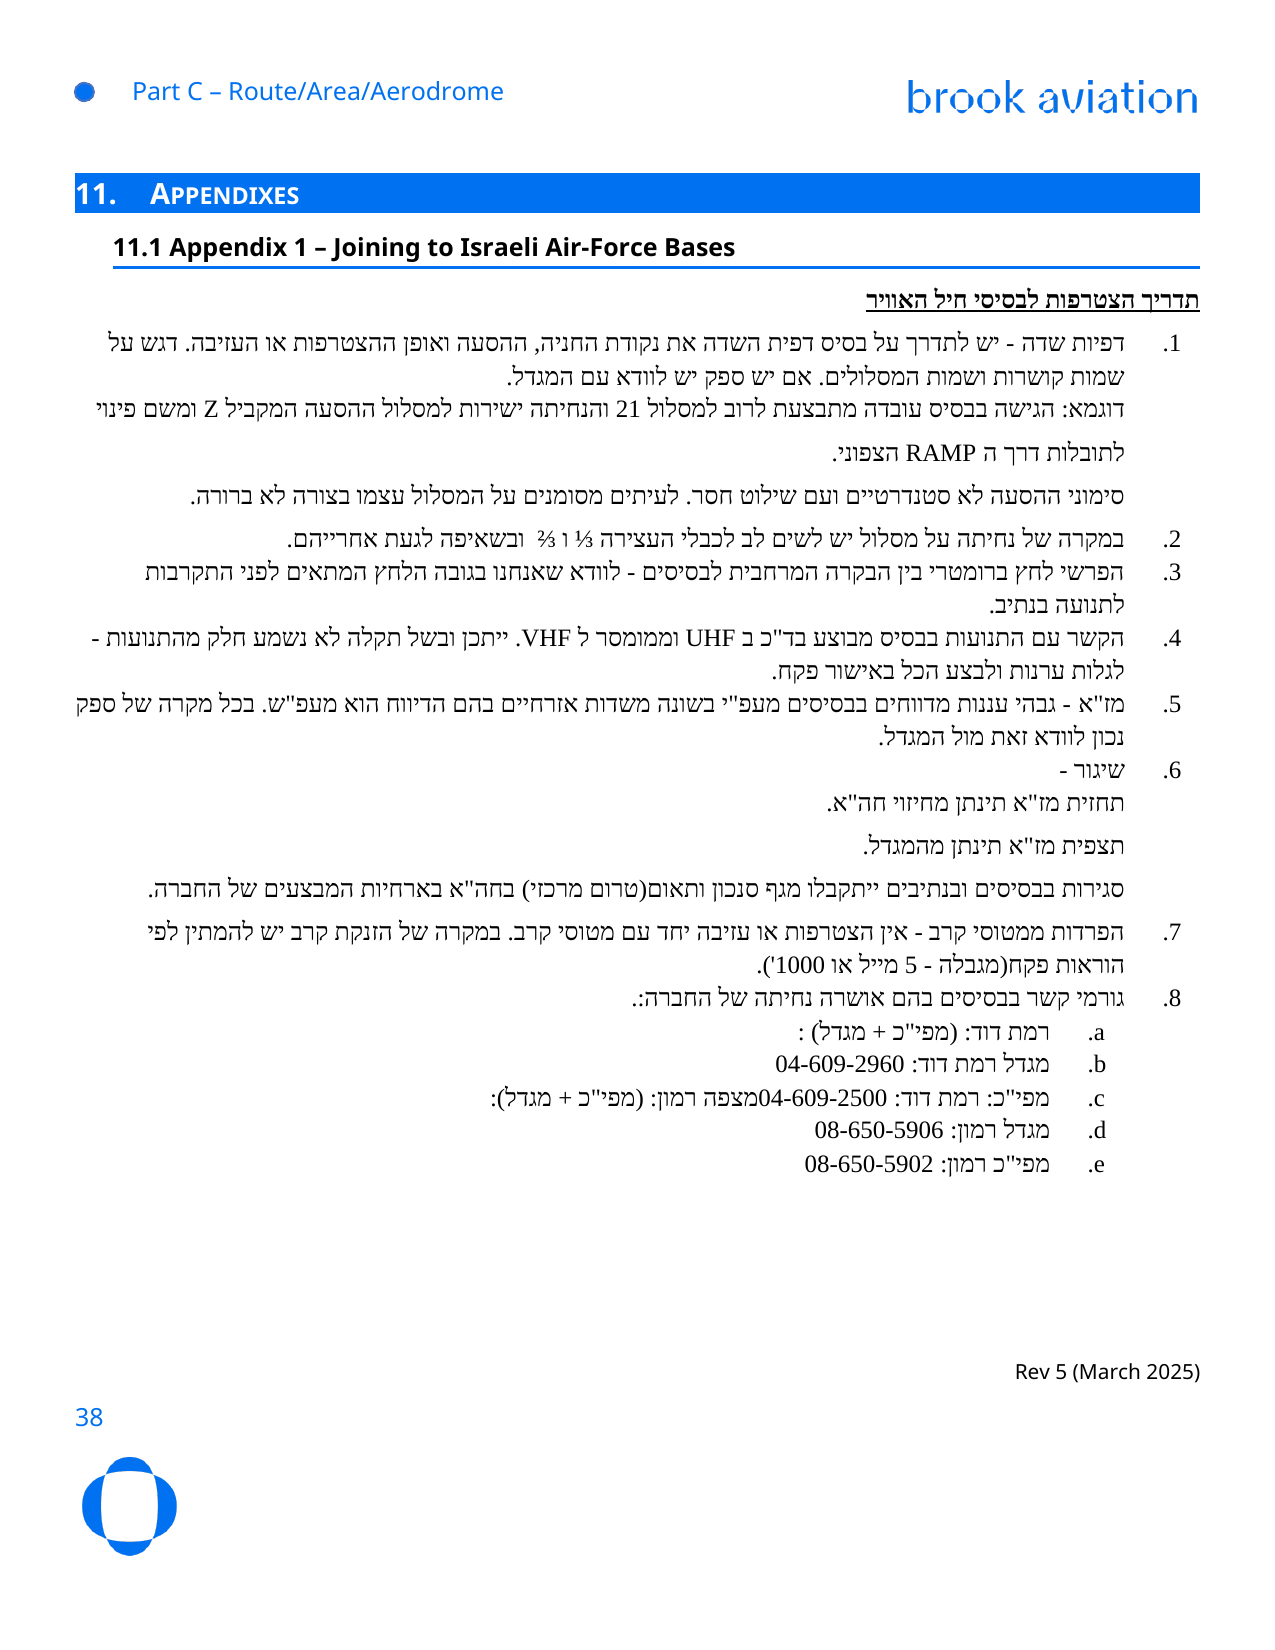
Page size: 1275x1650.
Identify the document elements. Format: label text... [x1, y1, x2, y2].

text דוגמא: הגישה בבסיס עובדה מתבצעת לרוב למסלול 21 והנחיתה ישירות למסלול ההסעה המקביל Z ומשם פינוי לתובלות דרך ה RAMP הצפוני. [75, 394, 1125, 466]
list הקשר עם התנועות בבסיס מבוצע בד"כ ב UHF וממומסר ל VHF. ייתכן ובשל תקלה לא נשמע חלק מהתנועות - לגלות ערנות ולבצע הכל באישור פקח. [75, 623, 1162, 685]
text תדריך הצטרפות לבסיסי חיל האוויר [75, 285, 1200, 314]
text סגירות בבסיסים ובנתיבים ייתקבלו מגף סנכון ותאום(טרום מרכזי) בחה"א בארחיות המבצעים של החברה. [75, 874, 1125, 903]
list מגדל רמון: 08-650-5906 [75, 1116, 1087, 1144]
subtitle Appendixes [75, 173, 1200, 213]
text תצפית מז"א תינתן מהמגדל. [75, 831, 1125, 860]
list מפי"כ רמון: 08-650-5902 [75, 1149, 1087, 1177]
list מפי"כ: רמת דוד: 04-609-2500מצפה רמון: (מפי"כ + מגדל): [75, 1083, 1087, 1111]
text סימוני ההסעה לא סטנדרטיים ועם שילוט חסר. לעיתים מסומנים על המסלול עצמו בצורה לא ברורה. [75, 481, 1125, 509]
text תחזית מז"א תינתן מחיזוי חה"א. [75, 788, 1125, 817]
list הפרדות ממטוסי קרב - אין הצטרפות או עזיבה יחד עם מטוסי קרב. במקרה של הזנקת קרב יש להמתין לפי הוראות פקח(מגבלה - 5 מייל או 1000'). [75, 917, 1162, 979]
list דפיות שדה - יש לתדרך על בסיס דפית השדה את נקודת החניה, ההסעה ואופן ההצטרפות או העזיבה. דגש על שמות קושרות ושמות המסלולים. אם יש ספק יש לוודא עם המגדל. [75, 328, 1162, 390]
list במקרה של נחיתה על מסלול יש לשים לב לכבלי העצירה ⅓ ו ⅔ ובשאיפה לגעת אחרייהם. [75, 524, 1162, 553]
picture [904, 76, 1200, 118]
list גורמי קשר בבסיסים בהם אושרה נחיתה של החברה:. [75, 983, 1162, 1012]
list רמת דוד: (מפי"כ + מגדל) : [75, 1017, 1087, 1045]
subtitle Appendix 1 – Joining to Israeli Air-Force Bases [112, 229, 1200, 269]
list מגדל רמת דוד: 04-609-2960 [75, 1049, 1087, 1078]
list הפרשי לחץ ברומטרי בין הבקרה המרחבית לבסיסים - לוודא שאנחנו בגובה הלחץ המתאים לפני התקרבות לתנועה בנתיב. [75, 557, 1162, 619]
picture [75, 1450, 183, 1562]
list מז"א - גבהי עננות מדווחים בבסיסים מעפ"י בשונה משדות אזרחיים בהם הדיווח הוא מעפ"ש. בכל מקרה של ספק נכון לוודא זאת מול המגדל. [75, 689, 1162, 751]
list שיגור - [75, 755, 1162, 784]
